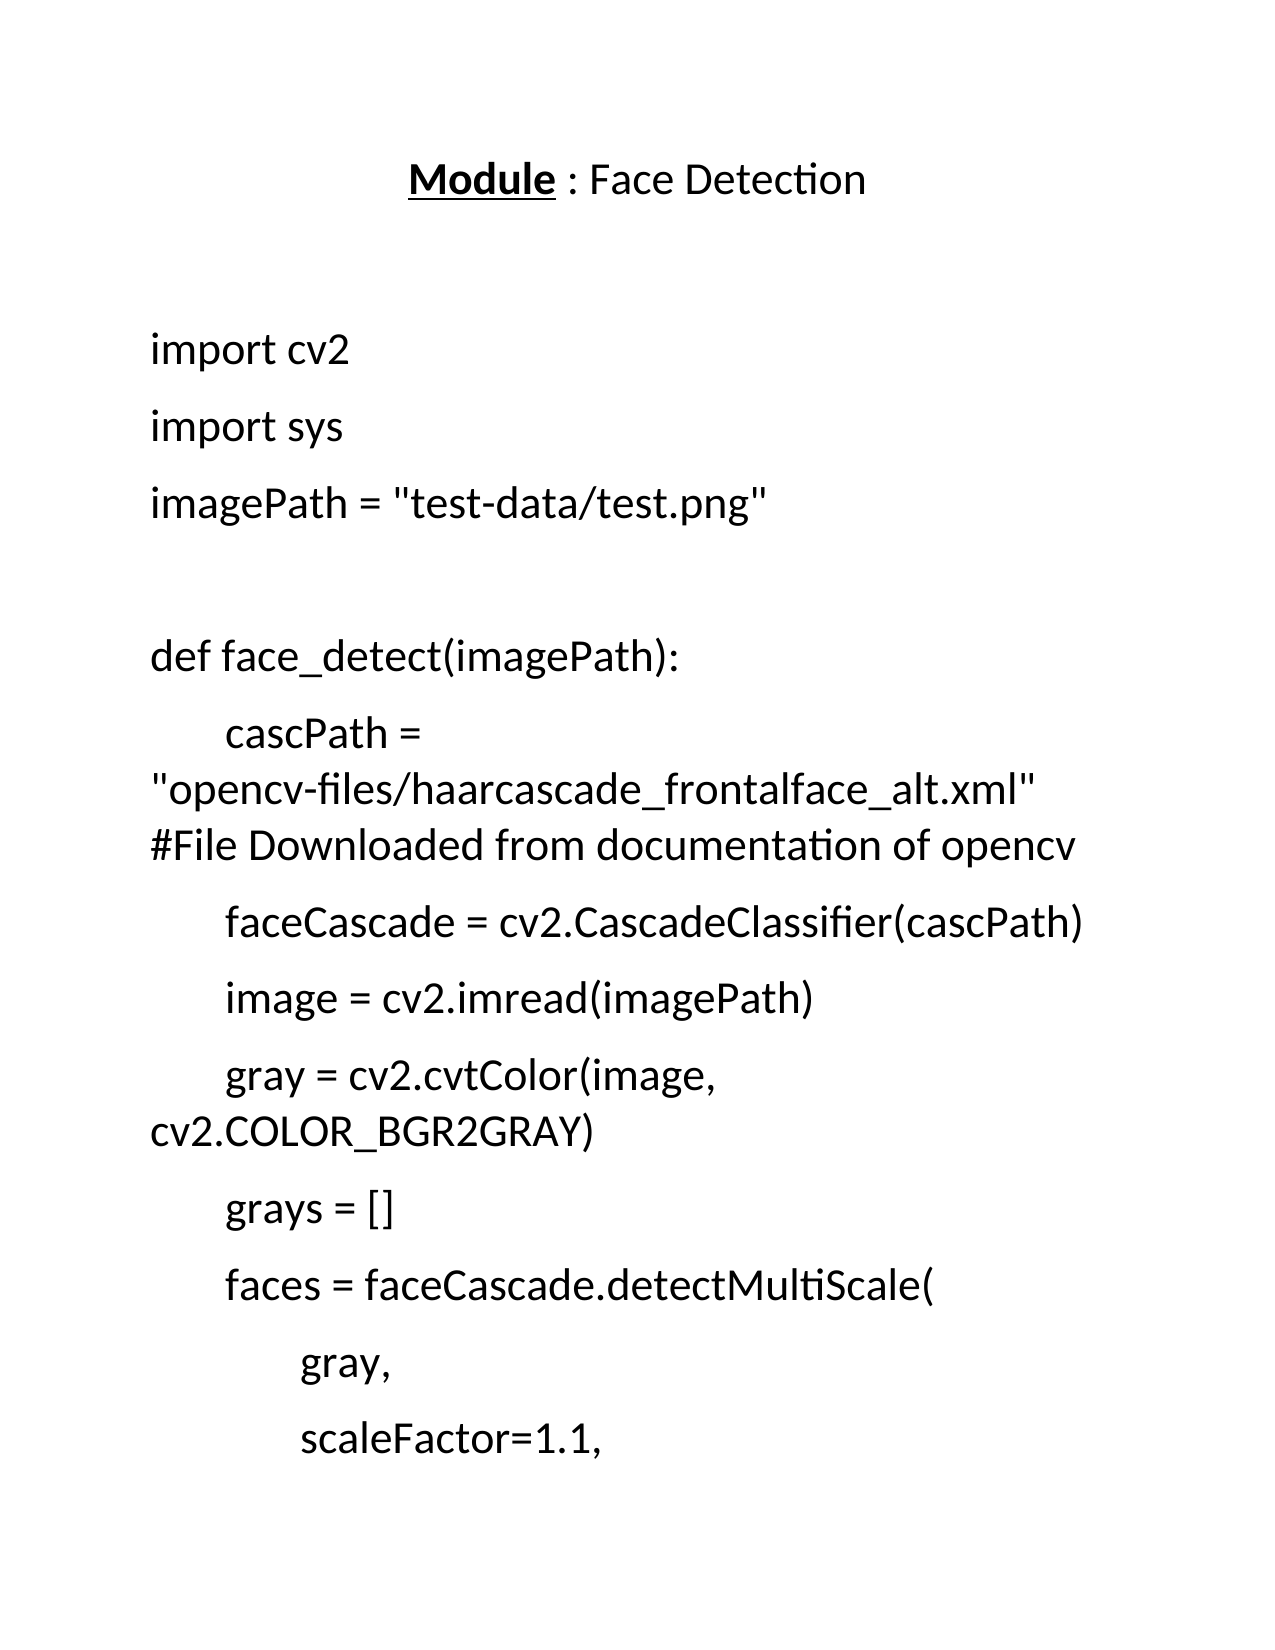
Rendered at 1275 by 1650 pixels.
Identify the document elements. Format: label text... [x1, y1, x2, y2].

text scaleFactor=1.1, [150, 1409, 1125, 1465]
text imagePath = "test-data/test.png" [150, 474, 1125, 530]
text Module : Face Detection [150, 150, 1125, 206]
text grays = [] [150, 1179, 1125, 1235]
text faceCascade = cv2.CascadeClassifier(cascPath) [150, 893, 1125, 949]
text faces = faceCascade.detectMultiScale( [150, 1256, 1125, 1312]
text gray, [150, 1332, 1125, 1388]
text cascPath = "opencv-files/haarcascade_frontalface_alt.xml" #File Downloaded from documentation of opencv [150, 704, 1125, 872]
text import sys [150, 397, 1125, 453]
text import cv2 [150, 320, 1125, 376]
text gray = cv2.cvtColor(image, cv2.COLOR_BGR2GRAY) [150, 1046, 1125, 1158]
text image = cv2.imread(imagePath) [150, 969, 1125, 1025]
text def face_detect(imagePath): [150, 627, 1125, 683]
